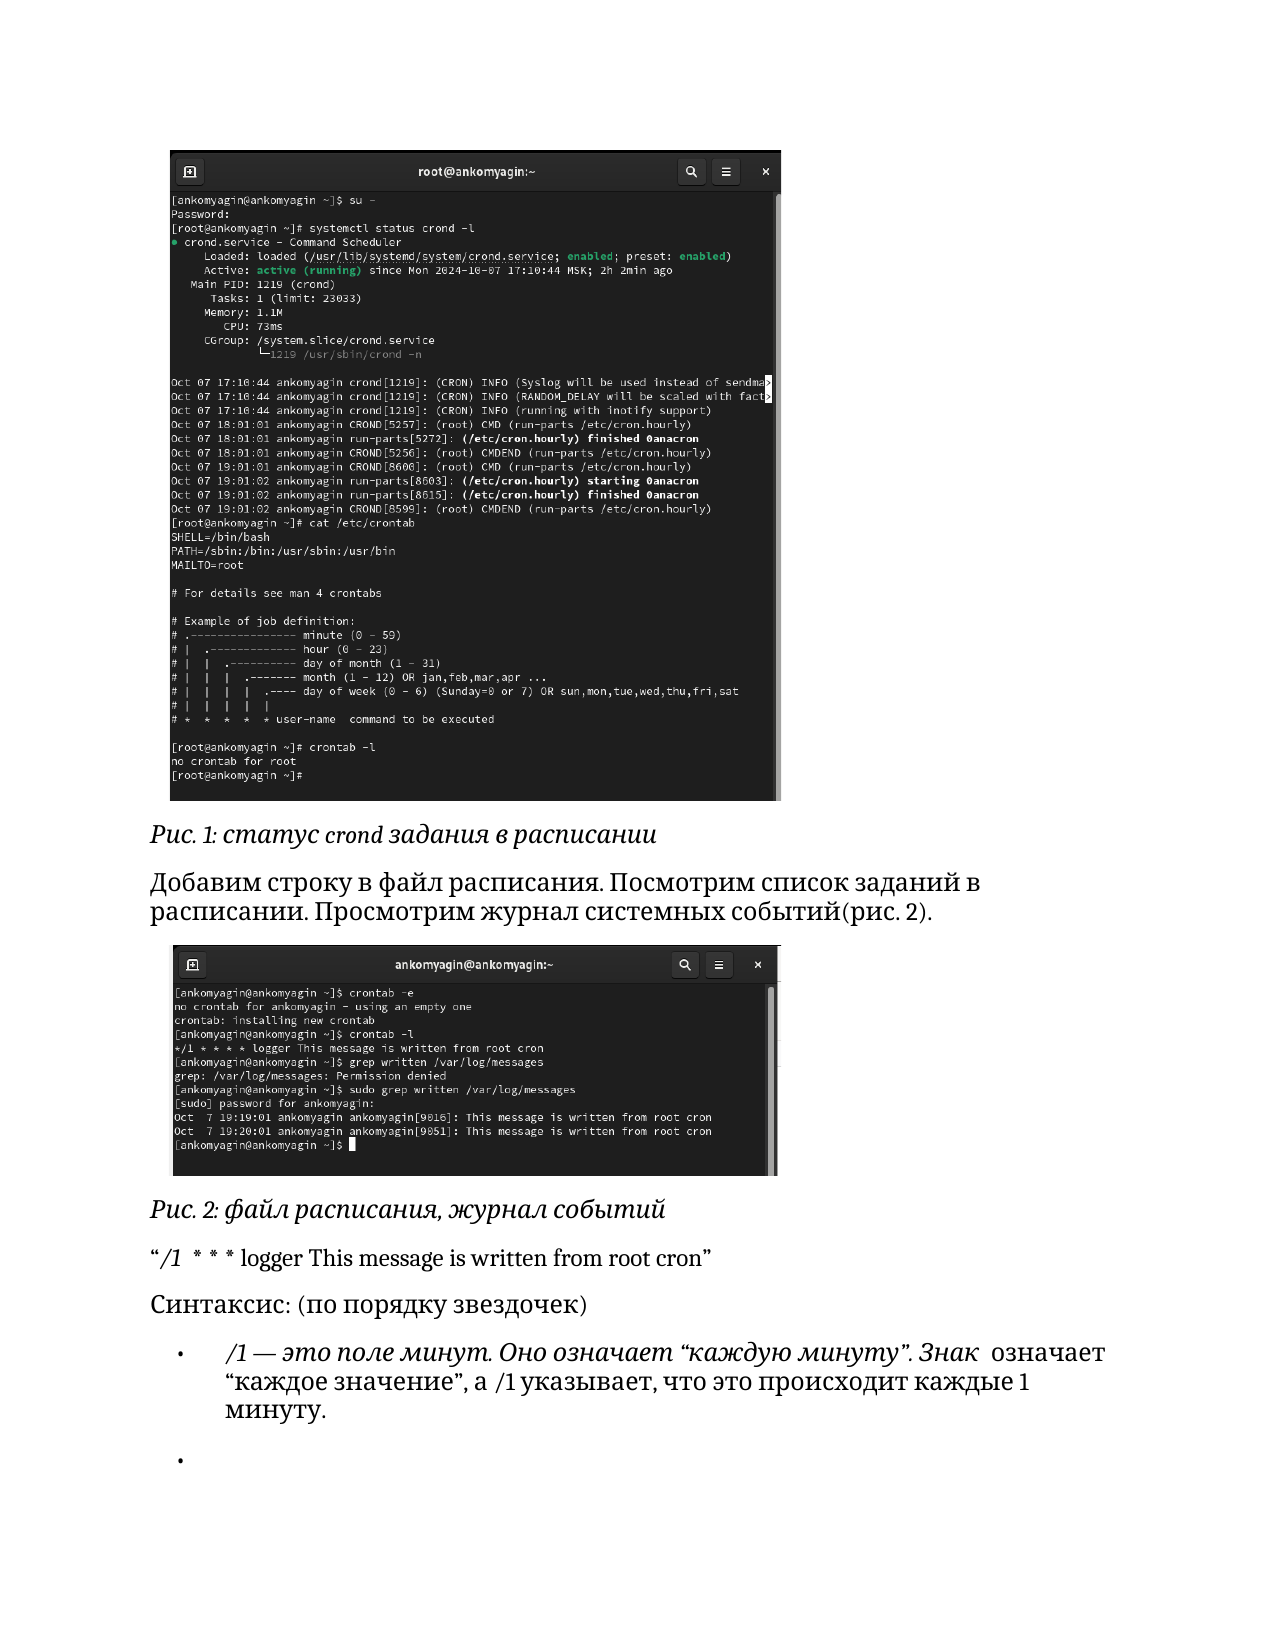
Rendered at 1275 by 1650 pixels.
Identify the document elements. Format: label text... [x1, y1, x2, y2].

picture [168, 150, 782, 801]
text “/1 * * * logger This message is written from root cron” [150, 1244, 1125, 1272]
text Рис. 1: статус crond задания в расписании [150, 821, 1125, 850]
text Синтаксис: (по порядку звездочек) [150, 1291, 1125, 1320]
text Рис. 2: файл расписания, журнал событий [150, 1196, 1125, 1225]
picture [168, 945, 782, 1176]
text Добавим строку в файл расписания. Посмотрим список заданий в расписании. Просмотрим журнал системных событий(рис. 2). [150, 869, 1125, 926]
list /1 — это поле минут. Оно означает “каждую минуту”. Знак означает “каждое значение”, а /1 указывает, что это происходит каждые 1 минуту. [175, 1339, 1125, 1425]
